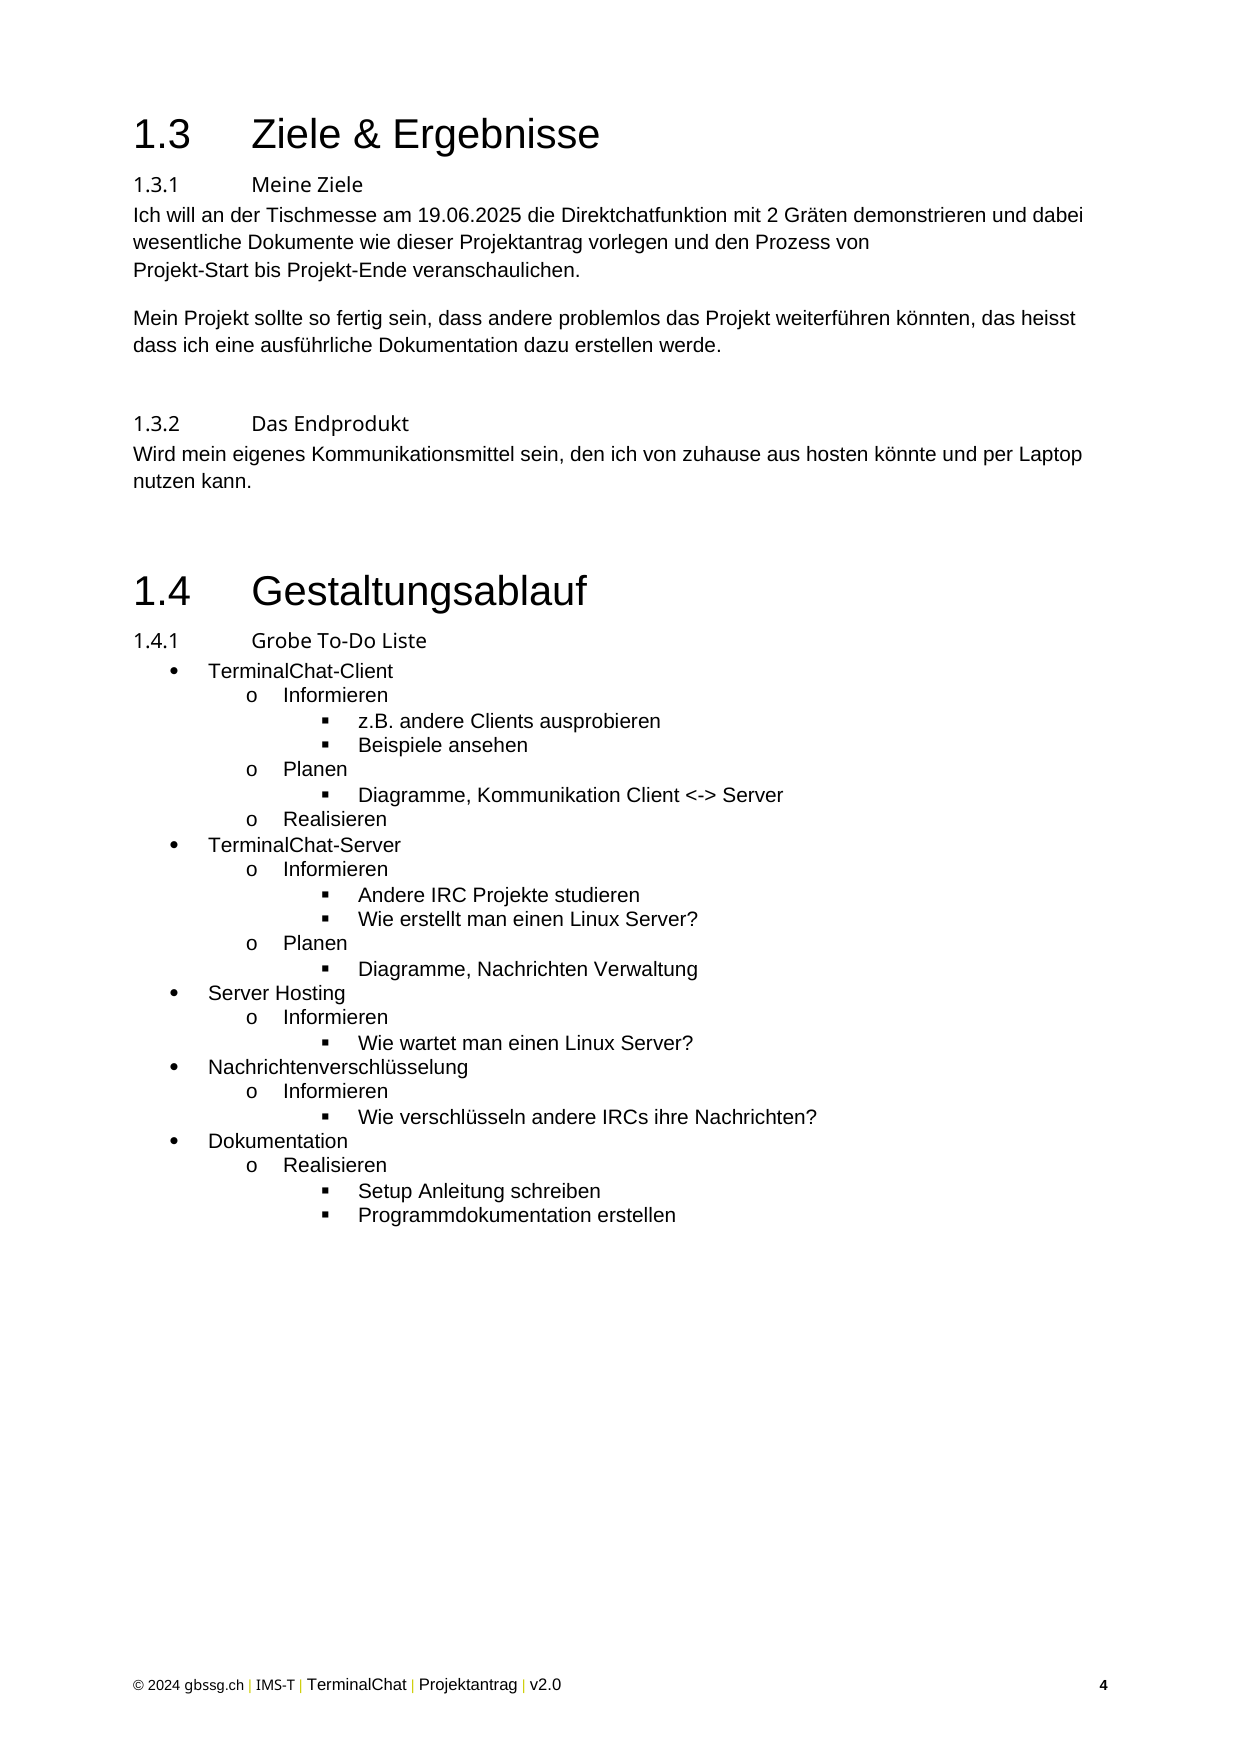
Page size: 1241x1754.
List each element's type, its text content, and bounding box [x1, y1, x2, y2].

list Planen [245, 931, 1107, 957]
list Informieren [245, 857, 1107, 883]
list TerminalChat-Server [170, 833, 1107, 857]
list Informieren [245, 1005, 1107, 1031]
list Informieren [245, 683, 1107, 709]
subtitle Meine Ziele [133, 170, 1107, 198]
list Nachrichtenverschlüsselung [170, 1054, 1107, 1079]
list z.B. andere Clients ausprobieren [320, 709, 1107, 733]
text Ich will an der Tischmesse am 19.06.2025 die Direktchatfunktion mit 2 Gräten demonstrieren und dabei wesentliche Dokumente wie dieser Projektantrag vorlegen und den Prozess von Projekt-Start bis Projekt-Ende veranschaulichen. [133, 202, 1107, 281]
list Andere IRC Projekte studieren [320, 883, 1107, 907]
subtitle Ziele & Ergebnisse [133, 109, 1107, 157]
list Planen [245, 757, 1107, 783]
text Wird mein eigenes Kommunikationsmittel sein, den ich von zuhause aus hosten könnte und per Laptop nutzen kann. [133, 442, 1107, 493]
list Beispiele ansehen [320, 733, 1107, 757]
subtitle Gestaltungsablauf [133, 566, 1107, 614]
list Wie erstellt man einen Linux Server? [320, 907, 1107, 931]
list Programmdokumentation erstellen [320, 1202, 1107, 1227]
list Diagramme, Kommunikation Client <-> Server [320, 783, 1107, 807]
list Server Hosting [170, 981, 1107, 1005]
list Realisieren [245, 807, 1107, 833]
list Diagramme, Nachrichten Verwaltung [320, 957, 1107, 981]
list Wie wartet man einen Linux Server? [320, 1031, 1107, 1054]
list TerminalChat-Client [170, 659, 1107, 683]
list Setup Anleitung schreiben [320, 1178, 1107, 1202]
list Dokumentation [170, 1128, 1107, 1153]
subtitle Grobe To-Do Liste [133, 626, 1107, 655]
list Realisieren [245, 1153, 1107, 1178]
list Informieren [245, 1079, 1107, 1104]
subtitle Das Endprodukt [133, 409, 1107, 438]
list Wie verschlüsseln andere IRCs ihre Nachrichten? [320, 1104, 1107, 1128]
text Mein Projekt sollte so fertig sein, dass andere problemlos das Projekt weiterführen könnten, das heisst dass ich eine ausführliche Dokumentation dazu erstellen werde. [133, 306, 1107, 385]
